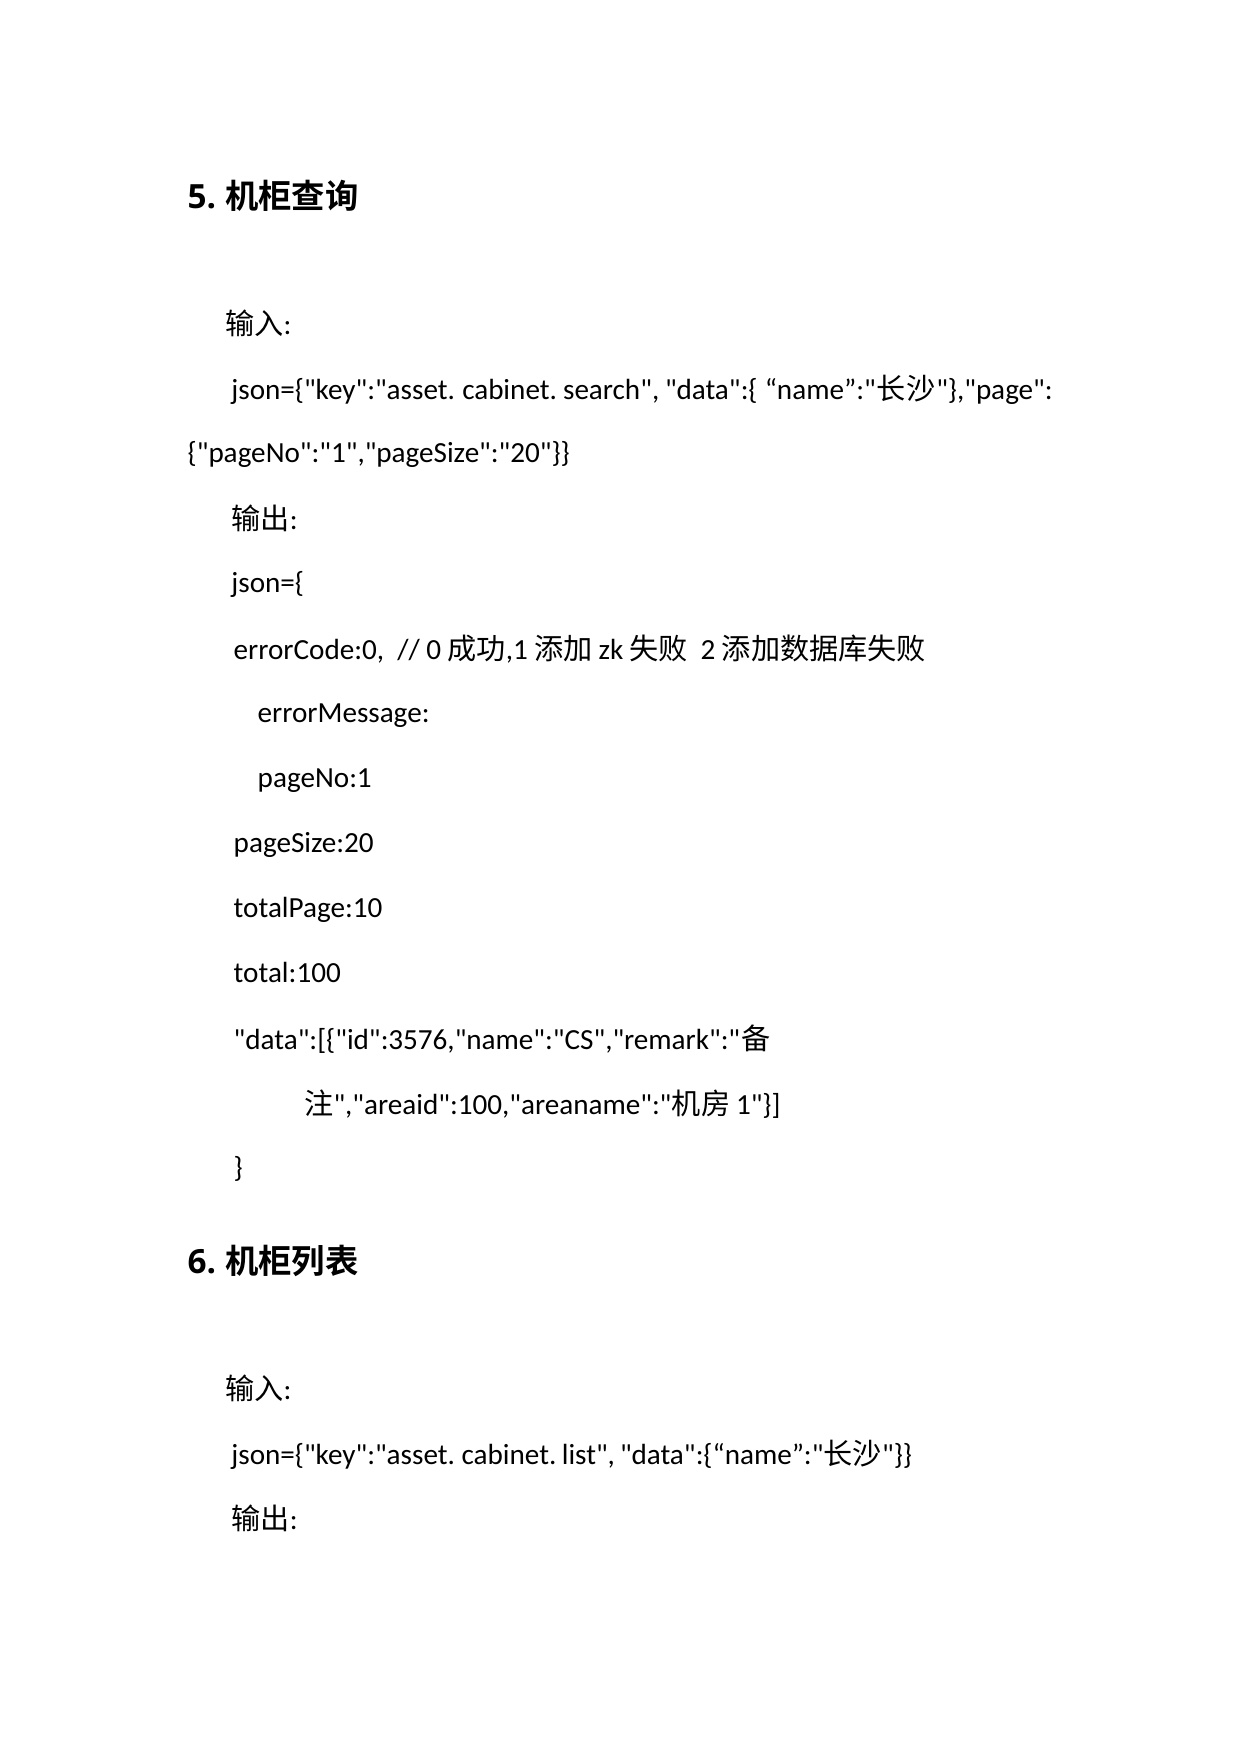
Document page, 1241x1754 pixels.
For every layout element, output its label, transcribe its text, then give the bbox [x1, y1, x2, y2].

text total:100 [187, 939, 1053, 1004]
text json={"key":"asset. cabinet. search", "data":{ “name”:"长沙"},"page":{"pageNo":"1","pageSize":"20"}} [187, 354, 1053, 484]
text errorCode:0, // 0成功,1 添加zk失败 2 添加数据库失败 [187, 614, 1053, 679]
text 输出: [187, 484, 1053, 549]
subtitle 机柜列表 [187, 1226, 1053, 1291]
text totalPage:10 [187, 874, 1053, 939]
text } [187, 1134, 1053, 1199]
subtitle 机柜查询 [187, 162, 1053, 227]
text json={"key":"asset. cabinet. list", "data":{“name”:"长沙"}} [187, 1419, 1053, 1484]
text errorMessage: [187, 679, 1053, 744]
text 输入: [187, 289, 1053, 354]
text pageNo:1 [187, 744, 1053, 809]
text 输出: [187, 1484, 1053, 1549]
text 输入: [187, 1354, 1053, 1419]
text json={ [187, 549, 1053, 614]
text pageSize:20 [187, 809, 1053, 874]
text "data":[{"id":3576,"name":"CS","remark":"备注","areaid":100,"areaname":"机房1"}] [187, 1004, 1053, 1134]
